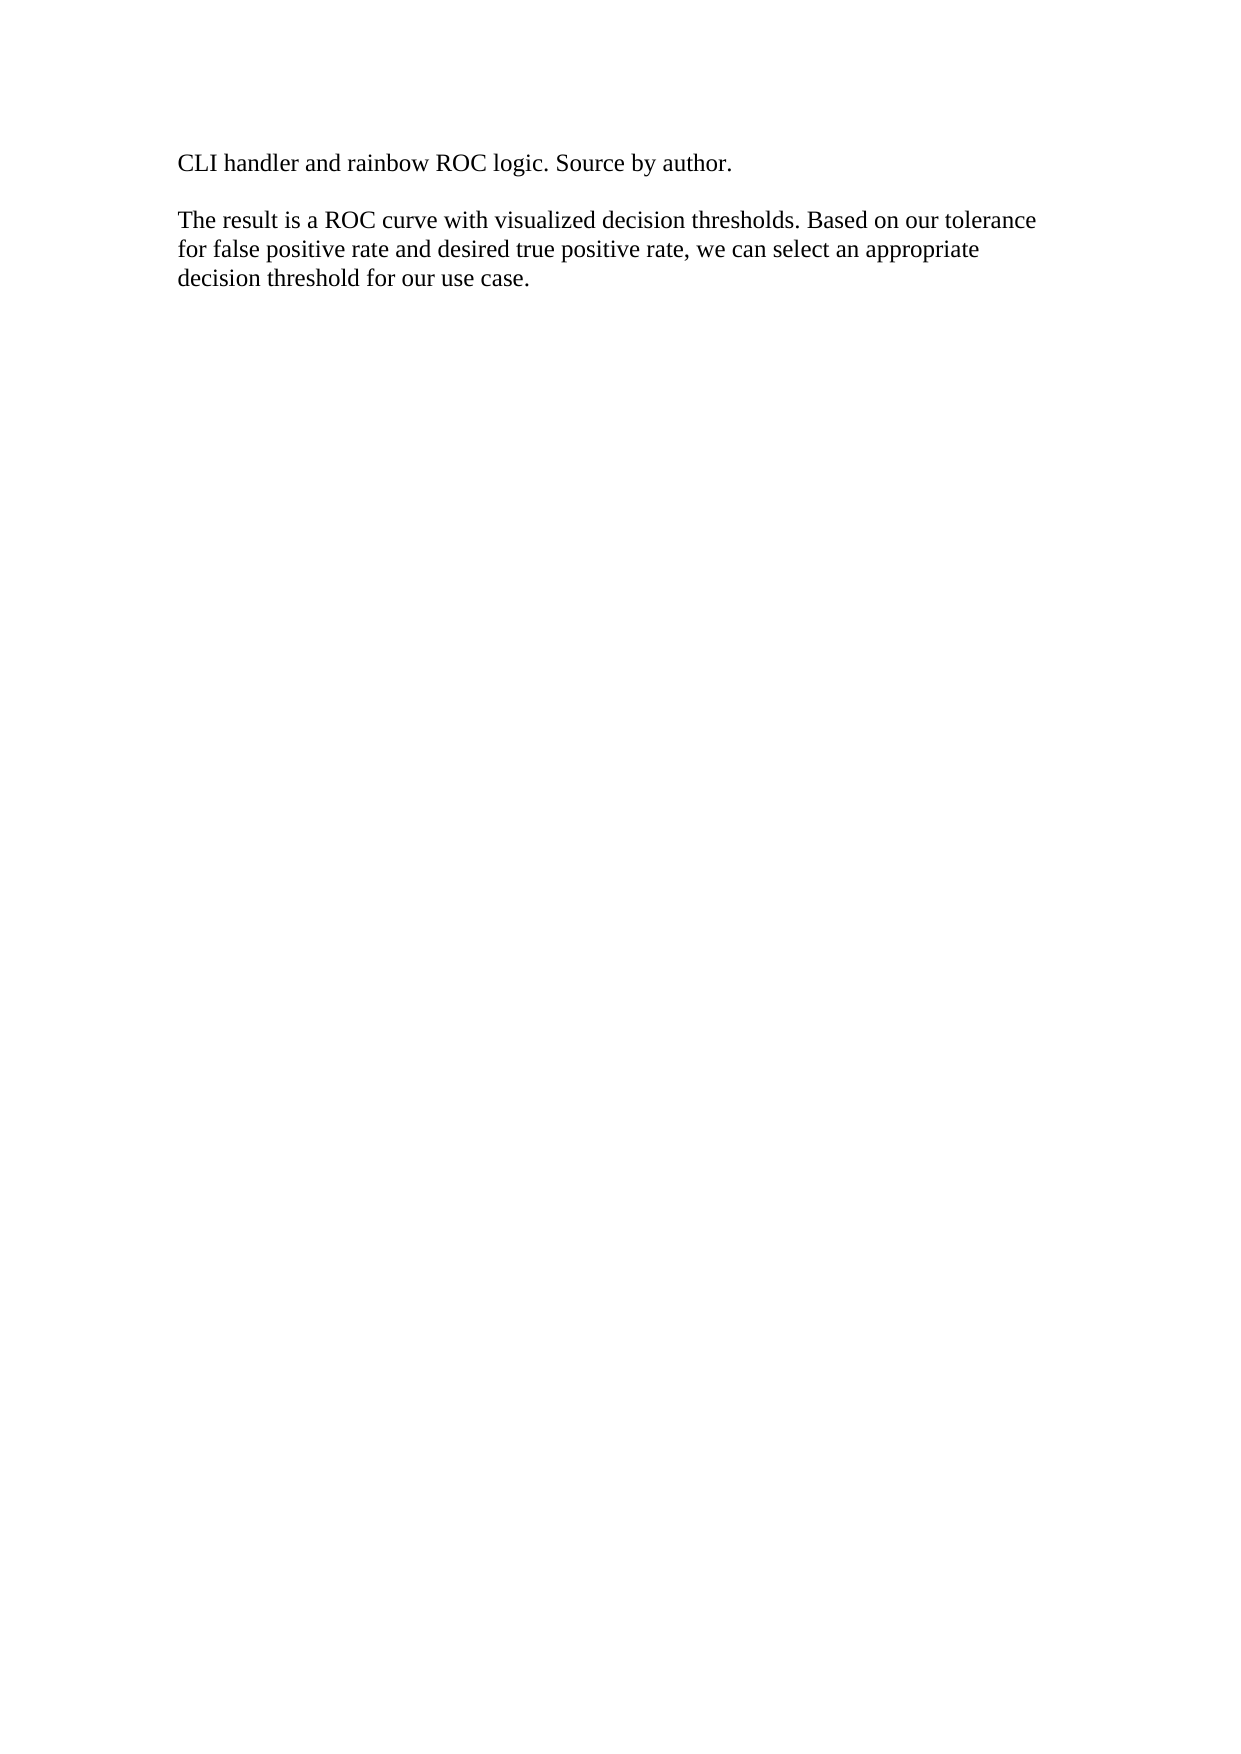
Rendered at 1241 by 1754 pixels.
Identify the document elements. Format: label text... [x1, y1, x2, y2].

text CLI handler and rainbow ROC logic. Source by author. [177, 148, 1063, 176]
text The result is a ROC curve with visualized decision thresholds. Based on our tolerance for false positive rate and desired true positive rate, we can select an appropriate decision threshold for our use case. [177, 206, 1063, 292]
